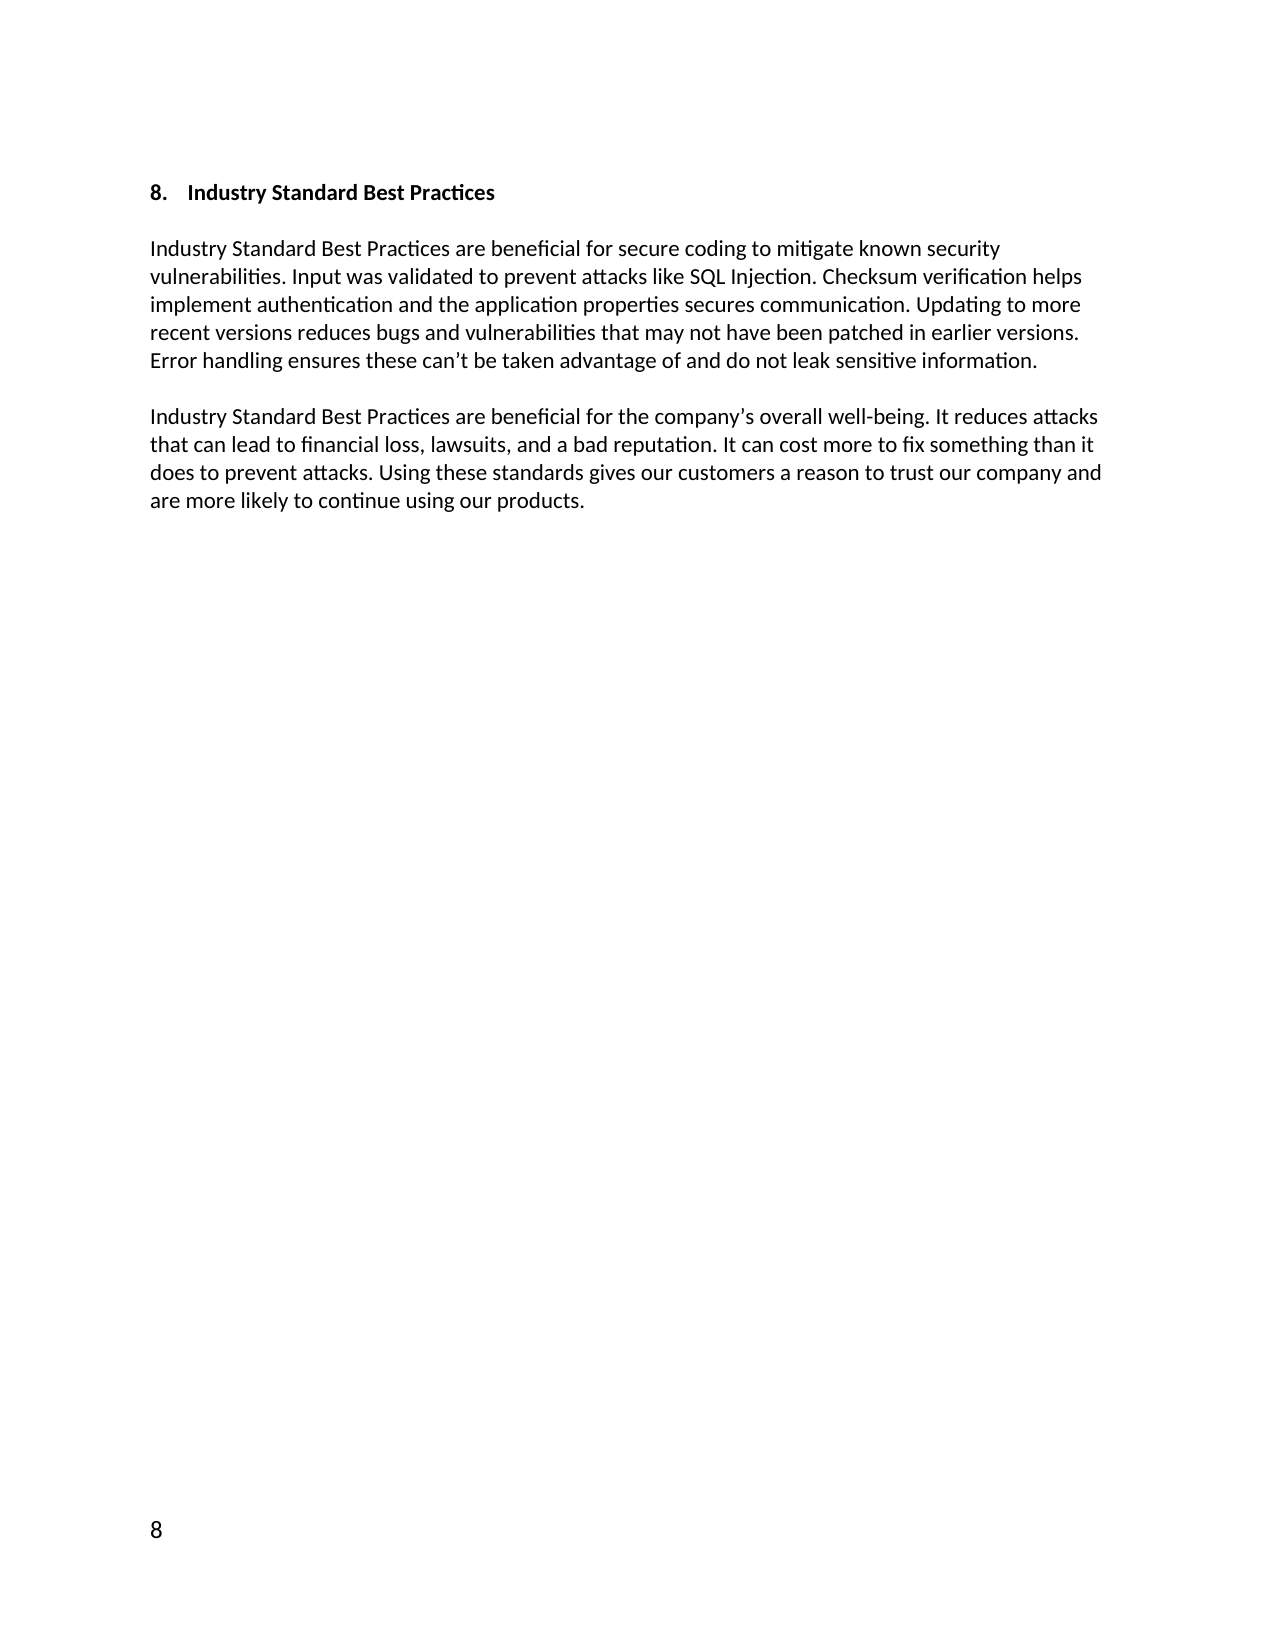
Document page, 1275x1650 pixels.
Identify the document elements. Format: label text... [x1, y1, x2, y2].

text Industry Standard Best Practices are beneficial for secure coding to mitigate known security vulnerabilities. Input was validated to prevent attacks like SQL Injection. Checksum verification helps implement authentication and the application properties secures communication. Updating to more recent versions reduces bugs and vulnerabilities that may not have been patched in earlier versions. Error handling ensures these can’t be taken advantage of and do not leak sensitive information. [150, 234, 1125, 374]
subtitle Industry Standard Best Practices [150, 178, 1125, 206]
text Industry Standard Best Practices are beneficial for the company’s overall well-being. It reduces attacks that can lead to financial loss, lawsuits, and a bad reputation. It can cost more to fix something than it does to prevent attacks. Using these standards gives our customers a reason to trust our company and are more likely to continue using our products. [150, 402, 1125, 514]
